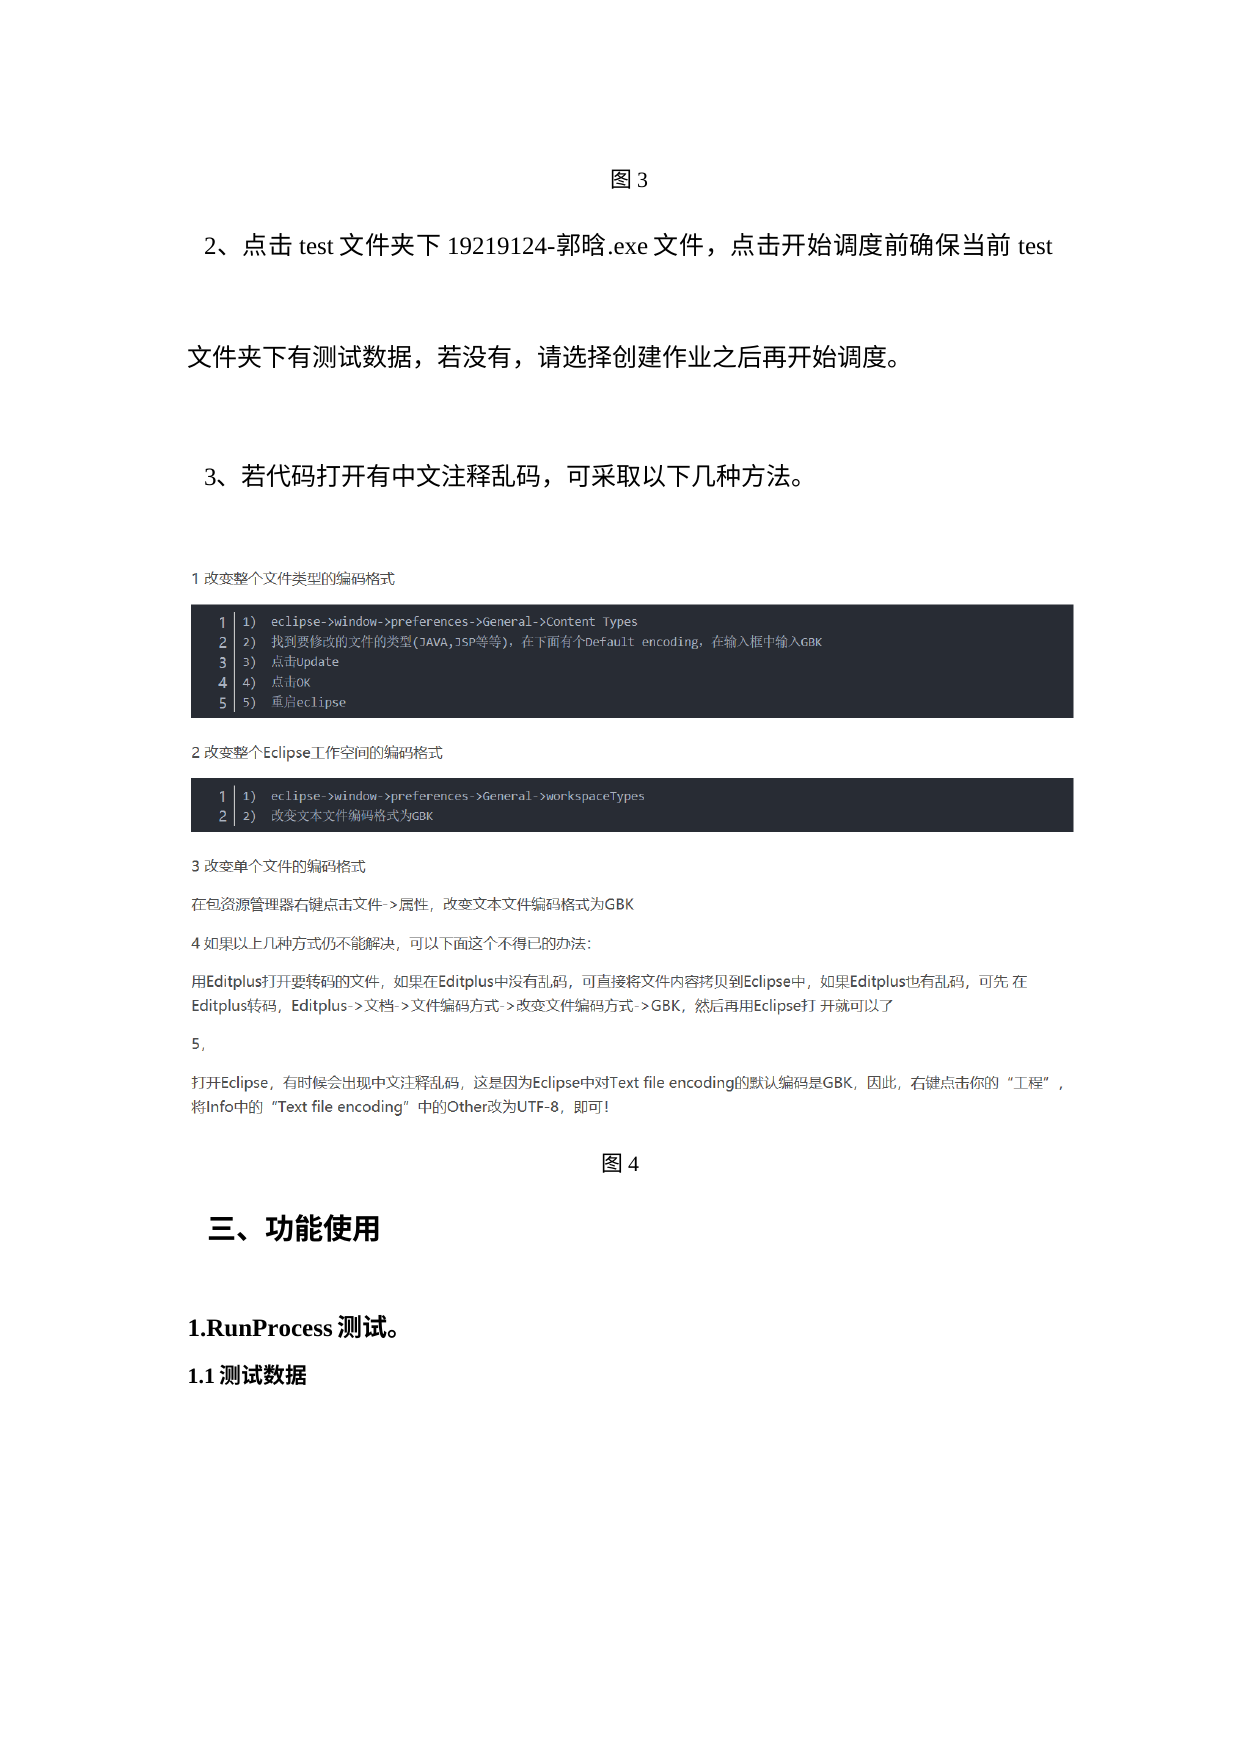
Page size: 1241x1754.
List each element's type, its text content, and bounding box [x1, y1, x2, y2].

text 图4 [187, 1145, 1053, 1178]
text 1.1测试数据 [187, 1358, 1053, 1390]
text 1.RunProcess测试。 [187, 1293, 1053, 1358]
subtitle 三、功能使用 [187, 1194, 1053, 1259]
picture [187, 560, 1087, 1122]
subtitle 3、若代码打开有中文注释乱码，可采取以下几种方法。 [187, 442, 1053, 507]
subtitle 2、点击test文件夹下19219124-郭晗.exe文件，点击开始调度前确保当前test文件夹下有测试数据，若没有，请选择创建作业之后再开始调度。 [187, 211, 1053, 388]
text 图3 [187, 162, 1053, 194]
